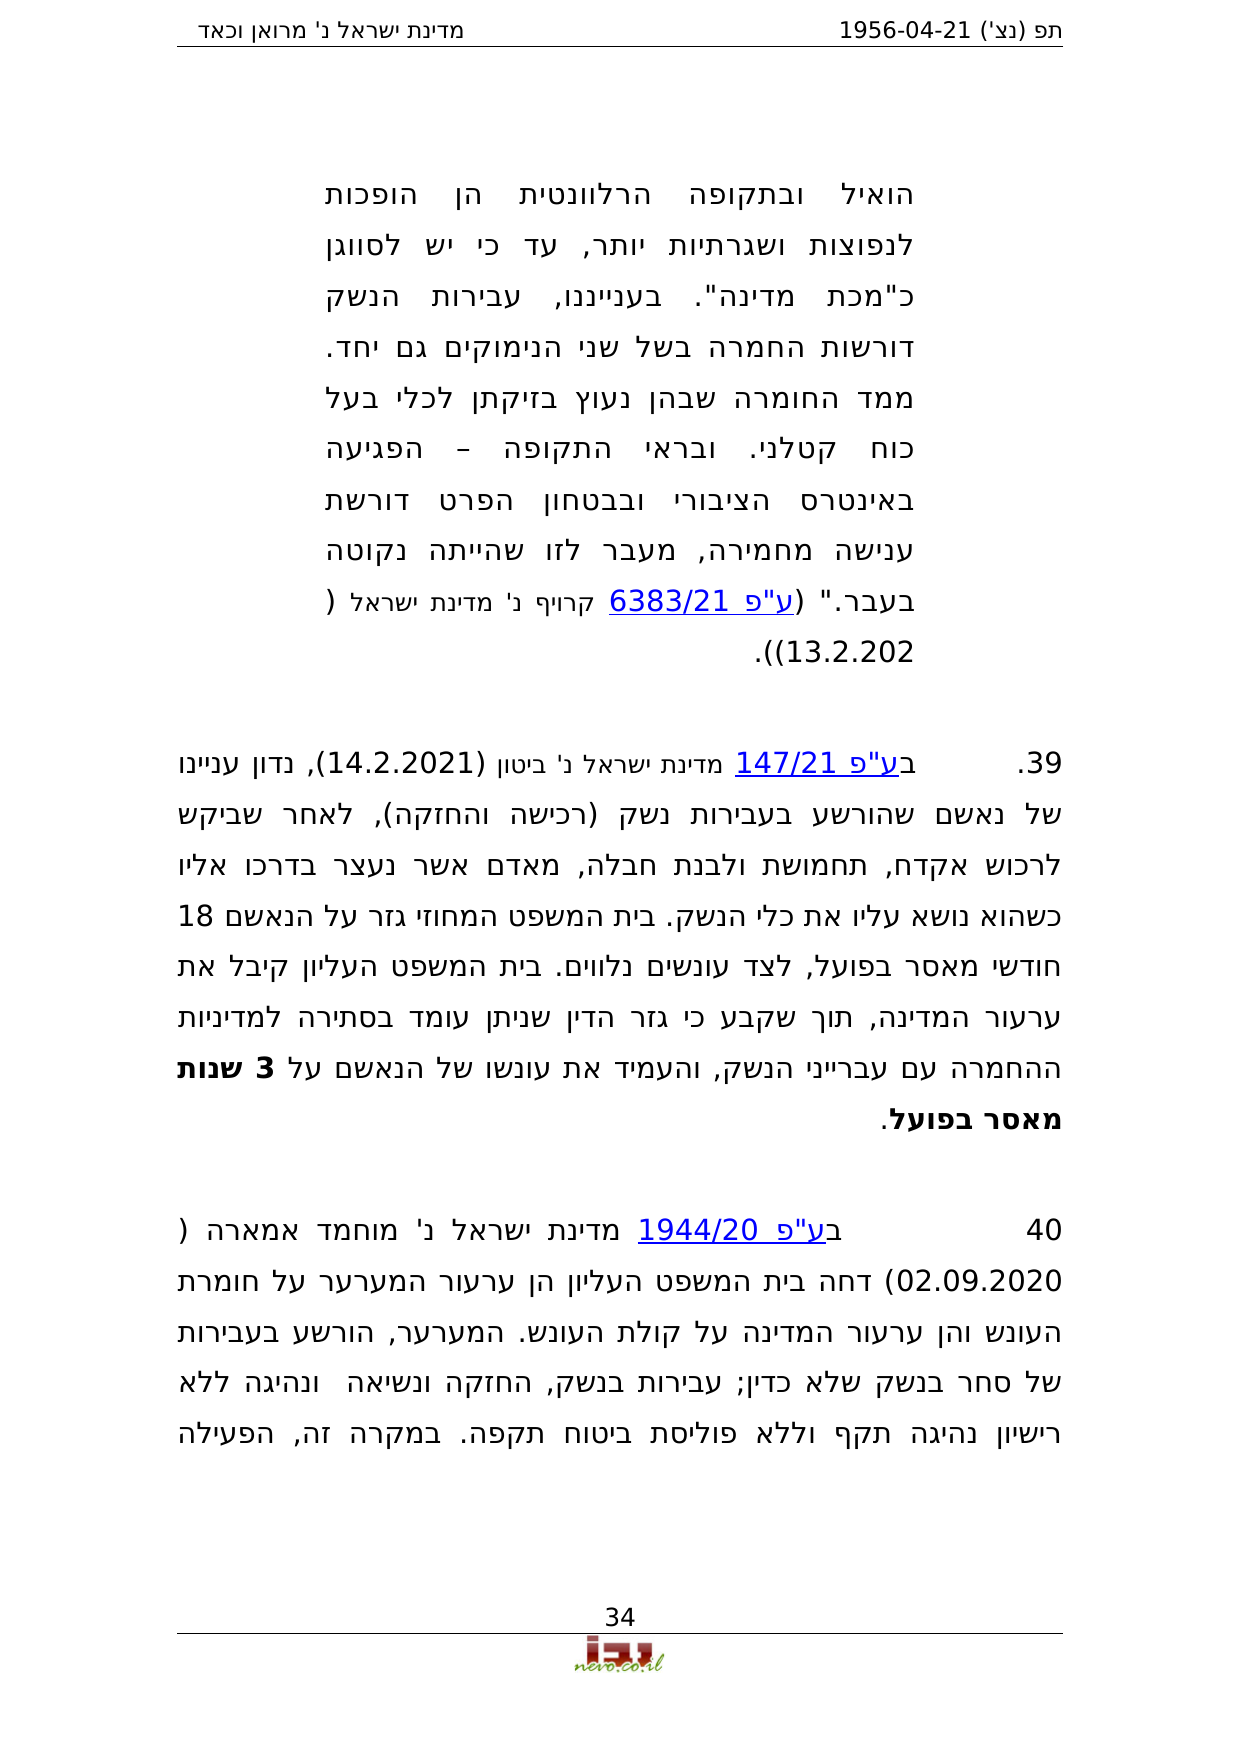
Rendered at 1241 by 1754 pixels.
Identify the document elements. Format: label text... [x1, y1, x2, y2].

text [177, 1213, 1063, 1451]
picture [574, 1635, 666, 1673]
text 39. בע"פ 147/21 מדינת ישראל נ' ביטון (14.2.2021), נדון עניינו של נאשם שהורשע בעבירות נשק (רכישה והחזקה), לאחר שביקש לרכוש אקדח, תחמושת ולבנת חבלה, מאדם אשר נעצר בדרכו אליו כשהוא נושא עליו את כלי הנשק. בית המשפט המחוזי גזר על הנאשם 18 חודשי מאסר בפועל, לצד עונשים נלווים. בית המשפט העליון קיבל את ערעור המדינה, תוך שקבע כי גזר הדין שניתן עומד בסתירה למדיניות ההחמרה עם עברייני הנשק, והעמיד את עונשו של הנאשם על 3 שנות מאסר בפועל. [177, 746, 1063, 1137]
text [325, 177, 915, 669]
